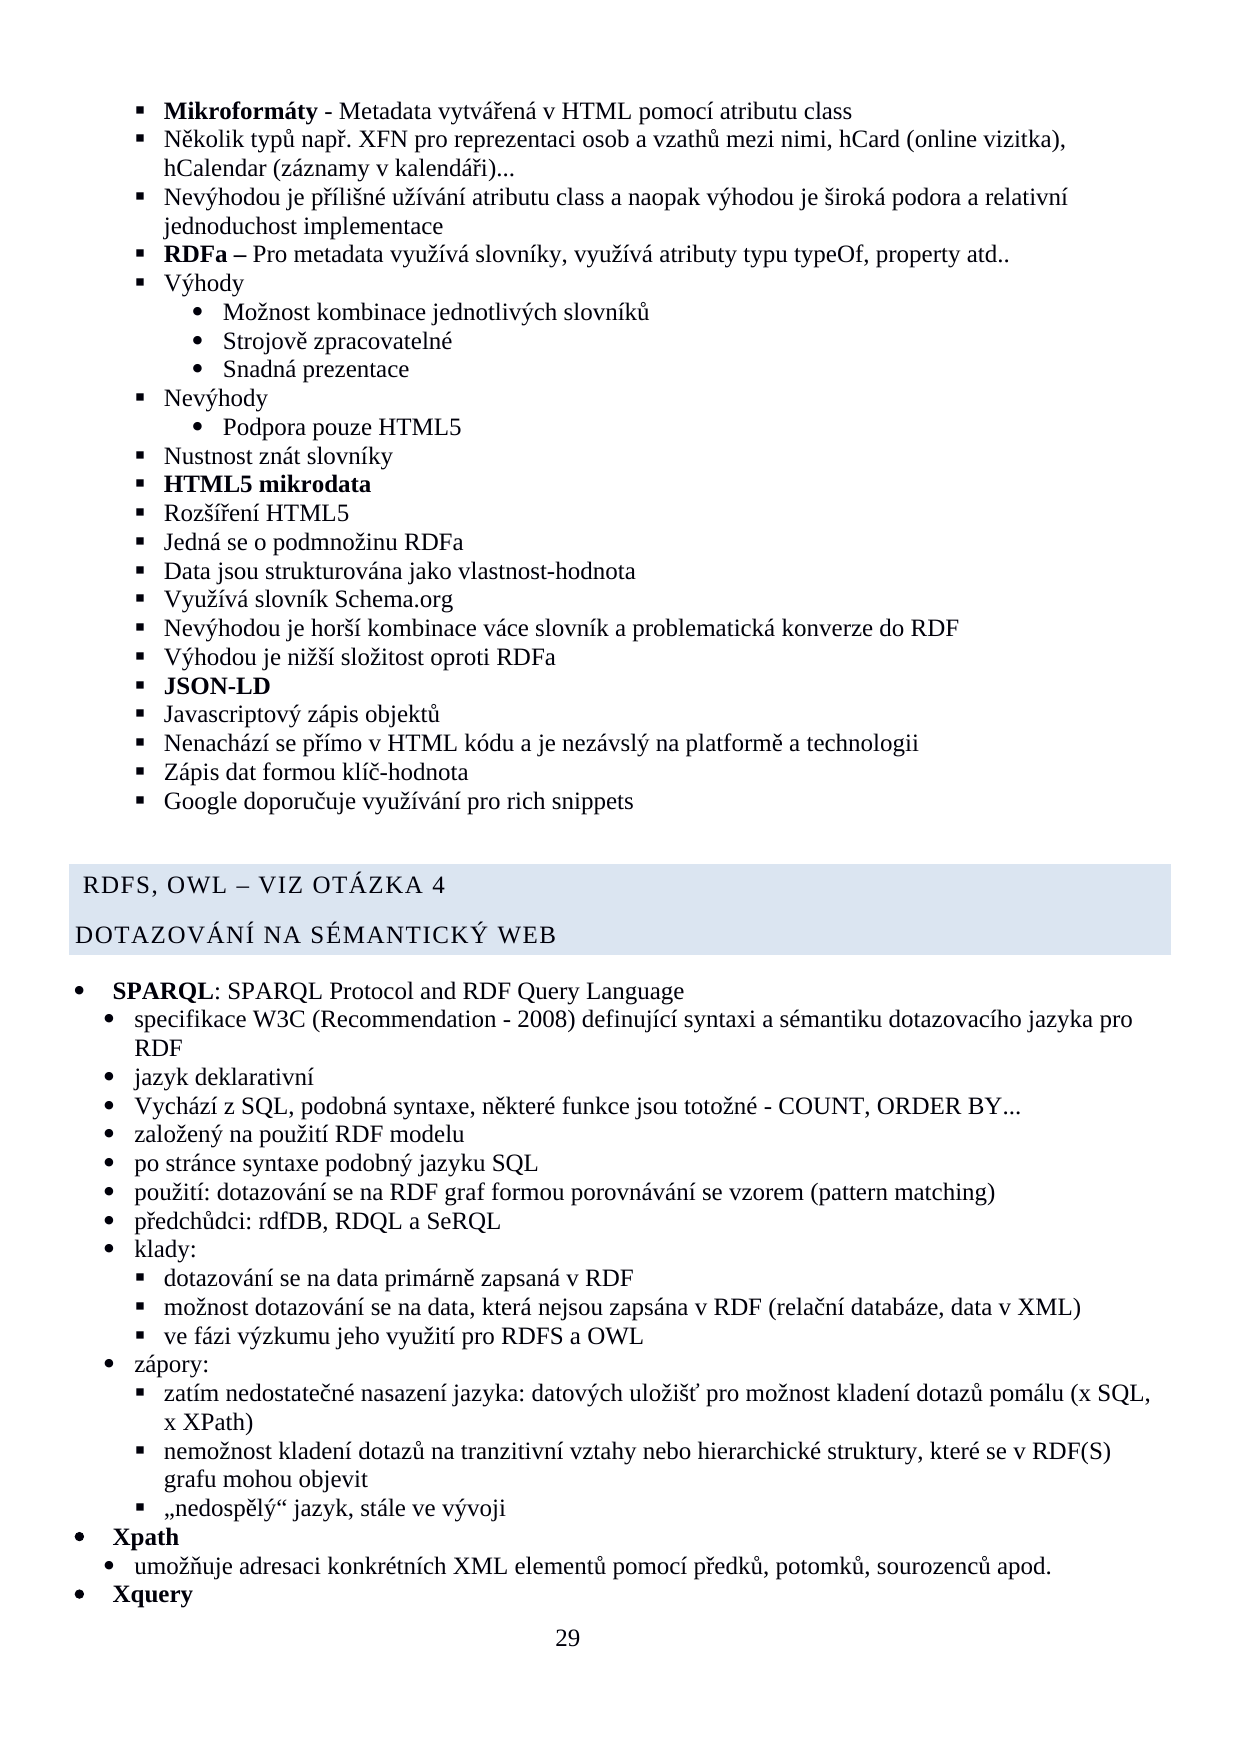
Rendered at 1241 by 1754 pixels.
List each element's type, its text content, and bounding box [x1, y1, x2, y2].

list Mikroformáty - Metadata vytvářená v HTML pomocí atributu class [134, 96, 1165, 124]
list Jedná se o podmnožinu RDFa [134, 527, 1165, 556]
list Google doporučuje využívání pro rich snippets [134, 786, 1165, 814]
list specifikace W3C (Recommendation - 2008) definující syntaxi a sémantiku dotazovacího jazyka pro RDF [104, 1004, 1165, 1062]
list použití: dotazování se na RDF graf formou porovnávání se vzorem (pattern matching) [104, 1177, 1165, 1206]
list Xquery [75, 1579, 1165, 1608]
subtitle Dotazování na sémantický web [75, 914, 1165, 949]
list Rozšíření HTML5 [134, 498, 1165, 527]
list JSON-LD [134, 671, 1165, 699]
list po stránce syntaxe podobný jazyku SQL [104, 1148, 1165, 1177]
list Nevýhodou je přílišné užívání atributu class a naopak výhodou je široká podora a relativní jednoduchost implementace [134, 182, 1165, 239]
list Snadná prezentace [193, 354, 1165, 383]
list Javascriptový zápis objektů [134, 699, 1165, 728]
list Data jsou strukturována jako vlastnost-hodnota [134, 556, 1165, 584]
list Využívá slovník Schema.org [134, 584, 1165, 613]
list Výhody [134, 268, 1165, 297]
list Nenachází se přímo v HTML kódu a je nezávslý na platformě a technologii [134, 728, 1165, 757]
list klady: [104, 1234, 1165, 1263]
list Zápis dat formou klíč-hodnota [134, 757, 1165, 786]
list Nevýhody [134, 383, 1165, 412]
list Výhodou je nižší složitost oproti RDFa [134, 642, 1165, 671]
list dotazování se na data primárně zapsaná v RDF [134, 1263, 1165, 1292]
list „nedospělý“ jazyk, stále ve vývoji [134, 1493, 1165, 1522]
list umožňuje adresaci konkrétních XML elementů pomocí předků, potomků, sourozenců apod. [104, 1551, 1165, 1579]
list jazyk deklarativní [104, 1062, 1165, 1091]
list RDFa – Pro metadata využívá slovníky, využívá atributy typu typeOf, property atd.. [134, 239, 1165, 268]
list Vychází z SQL, podobná syntaxe, některé funkce jsou totožné - COUNT, ORDER BY... [104, 1091, 1165, 1119]
list Podpora pouze HTML5 [193, 412, 1165, 441]
list Strojově zpracovatelné [193, 326, 1165, 354]
list založený na použití RDF modelu [104, 1119, 1165, 1148]
list Několik typů např. XFN pro reprezentaci osob a vzathů mezi nimi, hCard (online vizitka), hCalendar (záznamy v kalendáři)... [134, 124, 1165, 182]
list možnost dotazování se na data, která nejsou zapsána v RDF (relační databáze, data v XML) [134, 1292, 1165, 1321]
list Možnost kombinace jednotlivých slovníků [193, 297, 1165, 326]
list HTML5 mikrodata [134, 469, 1165, 498]
list nemožnost kladení dotazů na tranzitivní vztahy nebo hierarchické struktury, které se v RDF(S) grafu mohou objevit [134, 1436, 1165, 1493]
list SPARQL: SPARQL Protocol and RDF Query Language [75, 976, 1165, 1004]
list ve fázi výzkumu jeho využití pro RDFS a OWL [134, 1321, 1165, 1349]
list Xpath [75, 1522, 1165, 1551]
list zatím nedostatečné nasazení jazyka: datových uložišť pro možnost kladení dotazů pomálu (x SQL, x XPath) [134, 1378, 1165, 1436]
list Nustnost znát slovníky [134, 441, 1165, 469]
list Nevýhodou je horší kombinace váce slovník a problematická konverze do RDF [134, 613, 1165, 642]
subtitle rdfs, owl – viz otázka 4 [75, 870, 1165, 899]
list předchůdci: rdfDB, RDQL a SeRQL [104, 1206, 1165, 1234]
list zápory: [104, 1349, 1165, 1378]
